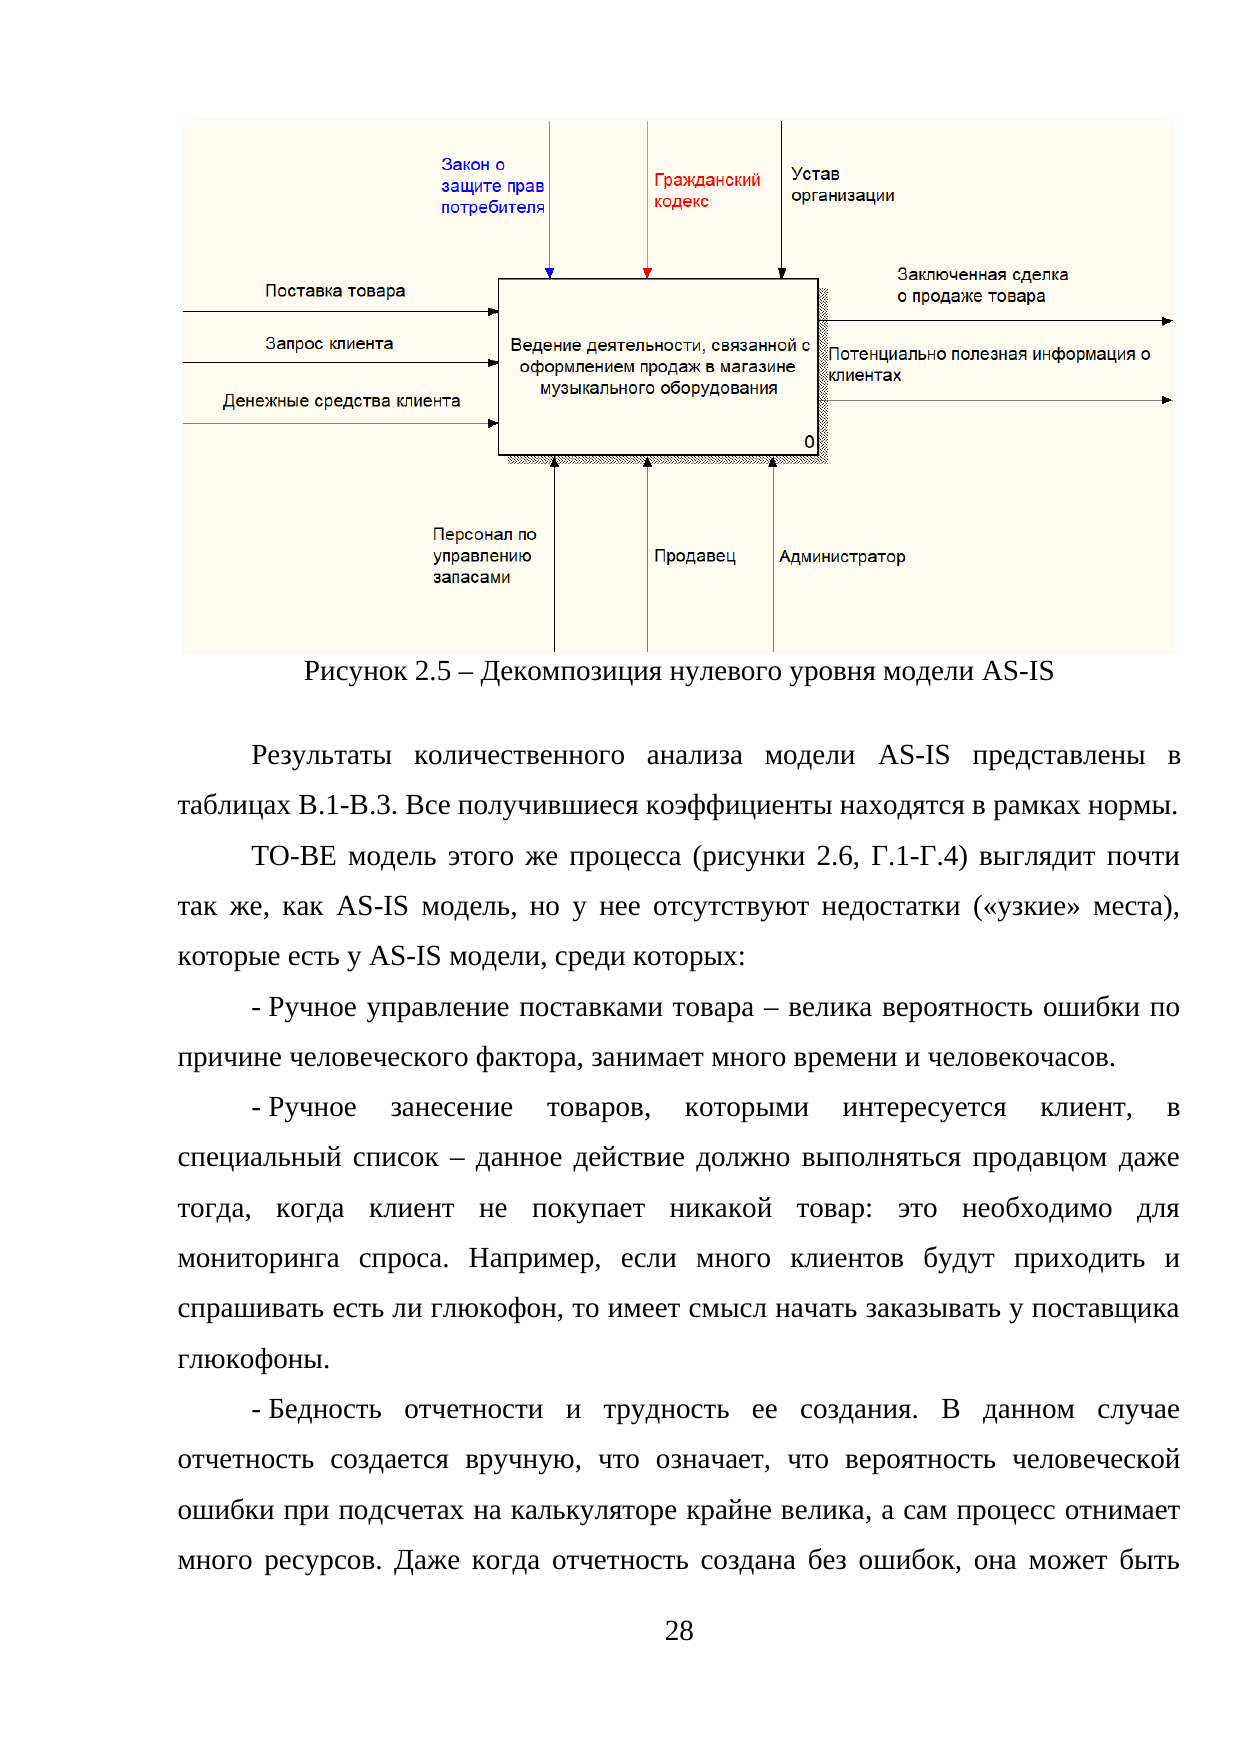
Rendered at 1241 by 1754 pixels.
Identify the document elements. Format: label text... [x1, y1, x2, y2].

text TO-BE модель этого же процесса (рисунки 2.6, Г.1-Г.4) выглядит почти так же, как AS-IS модель, но у нее отсутствуют недостатки («узкие» места), которые есть у AS-IS модели, среди которых: [177, 838, 1181, 972]
picture [182, 118, 1176, 654]
text - Ручное управление поставками товара – велика вероятность ошибки по причине человеческого фактора, занимает много времени и человекочасов. [177, 989, 1181, 1072]
text - Ручное занесение товаров, которыми интересуется клиент, в специальный список – данное действие должно выполняться продавцом даже тогда, когда клиент не покупает никакой товар: это необходимо для мониторинга спроса. Например, если много клиентов будут приходить и спрашивать есть ли глюкофон, то имеет смысл начать заказывать у поставщика глюкофоны. [177, 1089, 1181, 1374]
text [177, 1391, 1181, 1576]
text Рисунок 2.5 – Декомпозиция нулевого уровня модели AS-IS [177, 653, 1181, 687]
text Результаты количественного анализа модели AS-IS представлены в таблицах В.1-В.3. Все получившиеся коэффициенты находятся в рамках нормы. [177, 737, 1181, 821]
